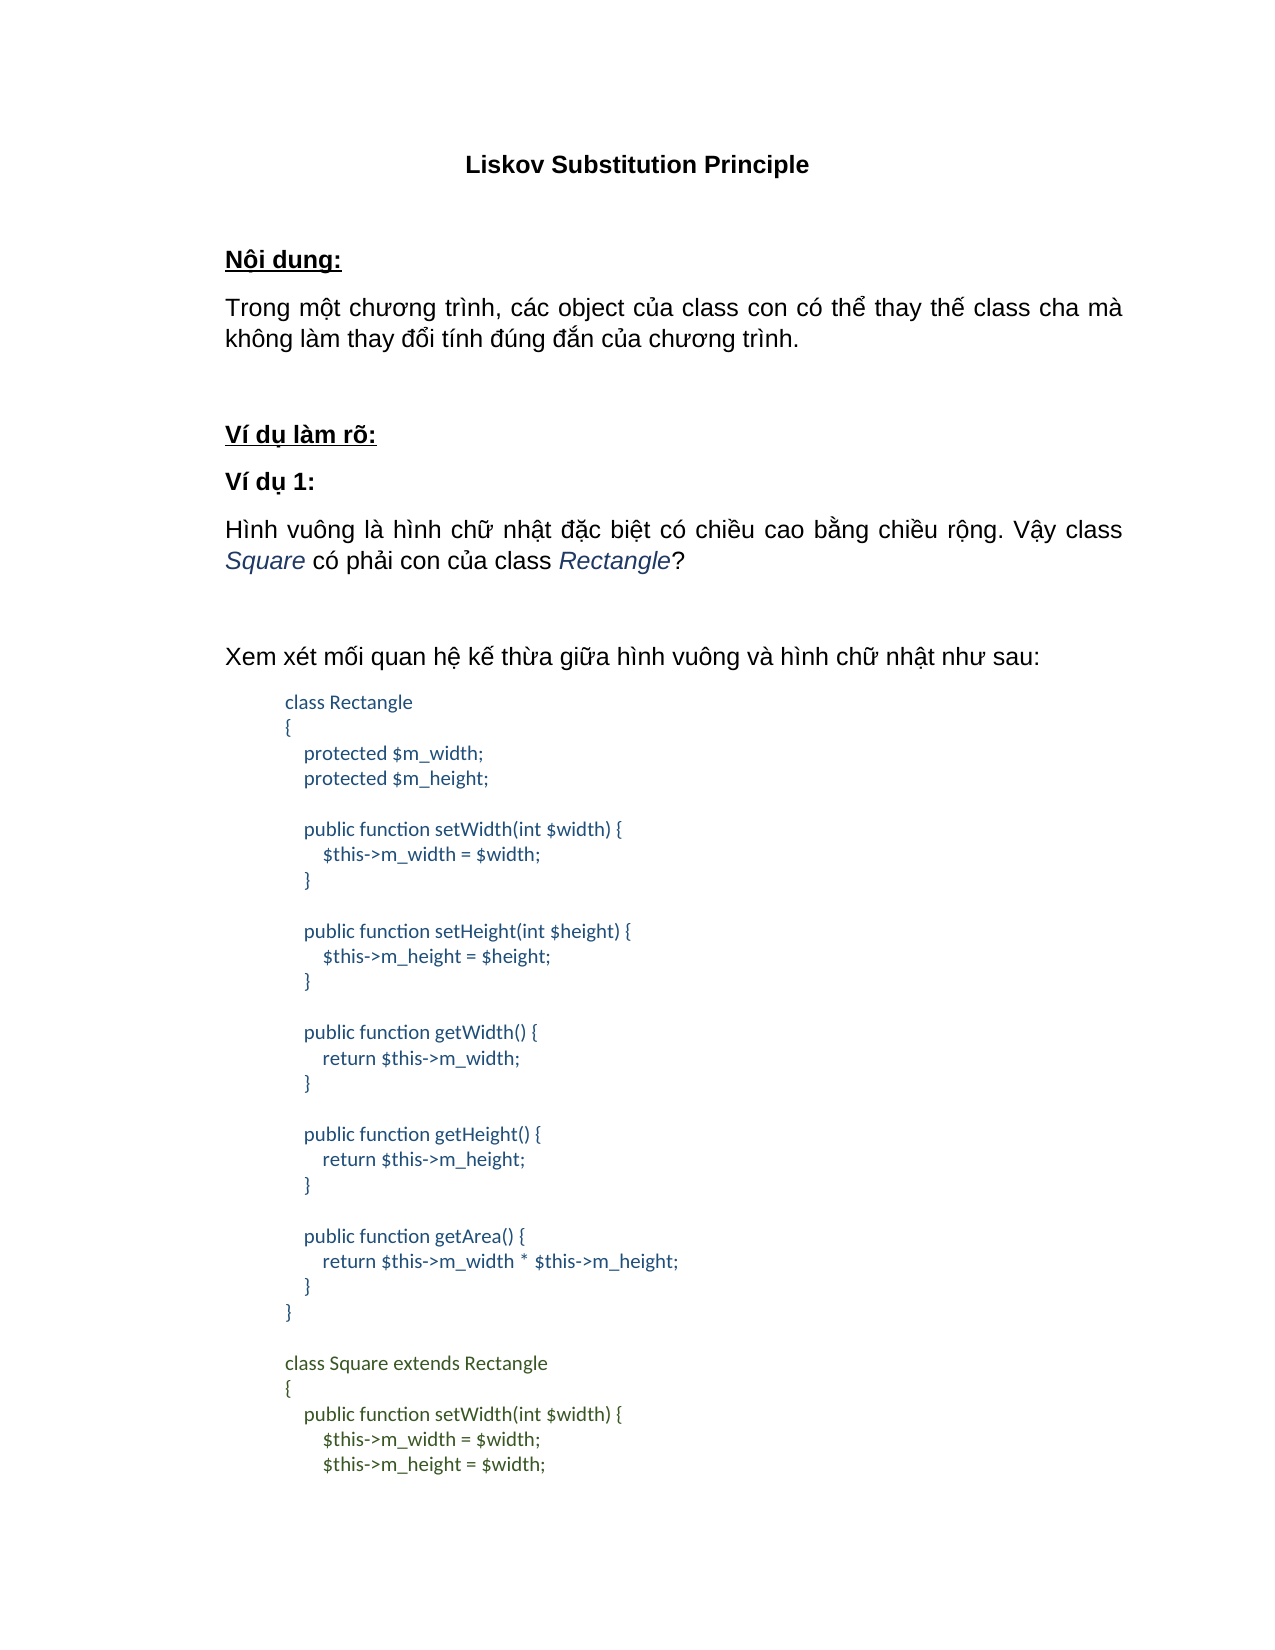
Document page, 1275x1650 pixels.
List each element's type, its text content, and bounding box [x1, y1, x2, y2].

text public function setWidth(int $width) { [285, 1401, 1125, 1426]
text Nội dung: [225, 245, 1125, 274]
text $this->m_width = $width; [285, 842, 1125, 867]
text protected $m_height; [285, 765, 1125, 791]
text { [285, 714, 1125, 740]
text } [285, 969, 1125, 994]
text Ví dụ làm rõ: [225, 419, 1125, 448]
text } [285, 1299, 1125, 1324]
text class Square extends Rectangle [285, 1350, 1125, 1375]
text Liskov Substitution Principle [150, 150, 1125, 179]
text Ví dụ 1: [225, 467, 1125, 496]
text } [285, 1172, 1125, 1197]
text public function setHeight(int $height) { [285, 918, 1125, 943]
text } [285, 867, 1125, 892]
text return $this->m_width * $this->m_height; [285, 1248, 1125, 1274]
text $this->m_height = $height; [285, 943, 1125, 969]
text protected $m_width; [285, 740, 1125, 765]
text public function setWidth(int $width) { [285, 816, 1125, 842]
text { [285, 1375, 1125, 1401]
text } [285, 1070, 1125, 1096]
text return $this->m_height; [285, 1147, 1125, 1172]
text Xem xét mối quan hệ kế thừa giữa hình vuông và hình chữ nhật như sau: [225, 641, 1125, 670]
text Hình vuông là hình chữ nhật đặc biệt có chiều cao bằng chiều rộng. Vậy class Square có phải con của class Rectangle? [225, 515, 1125, 575]
text public function getHeight() { [285, 1121, 1125, 1147]
text $this->m_height = $width; [285, 1452, 1125, 1477]
text Trong một chương trình, các object của class con có thể thay thế class cha mà không làm thay đổi tính đúng đắn của chương trình. [225, 293, 1125, 353]
text public function getWidth() { [285, 1019, 1125, 1045]
text } [285, 1274, 1125, 1299]
text return $this->m_width; [285, 1045, 1125, 1070]
text public function getArea() { [285, 1223, 1125, 1248]
text $this->m_width = $width; [285, 1426, 1125, 1452]
text class Rectangle [285, 689, 1125, 714]
